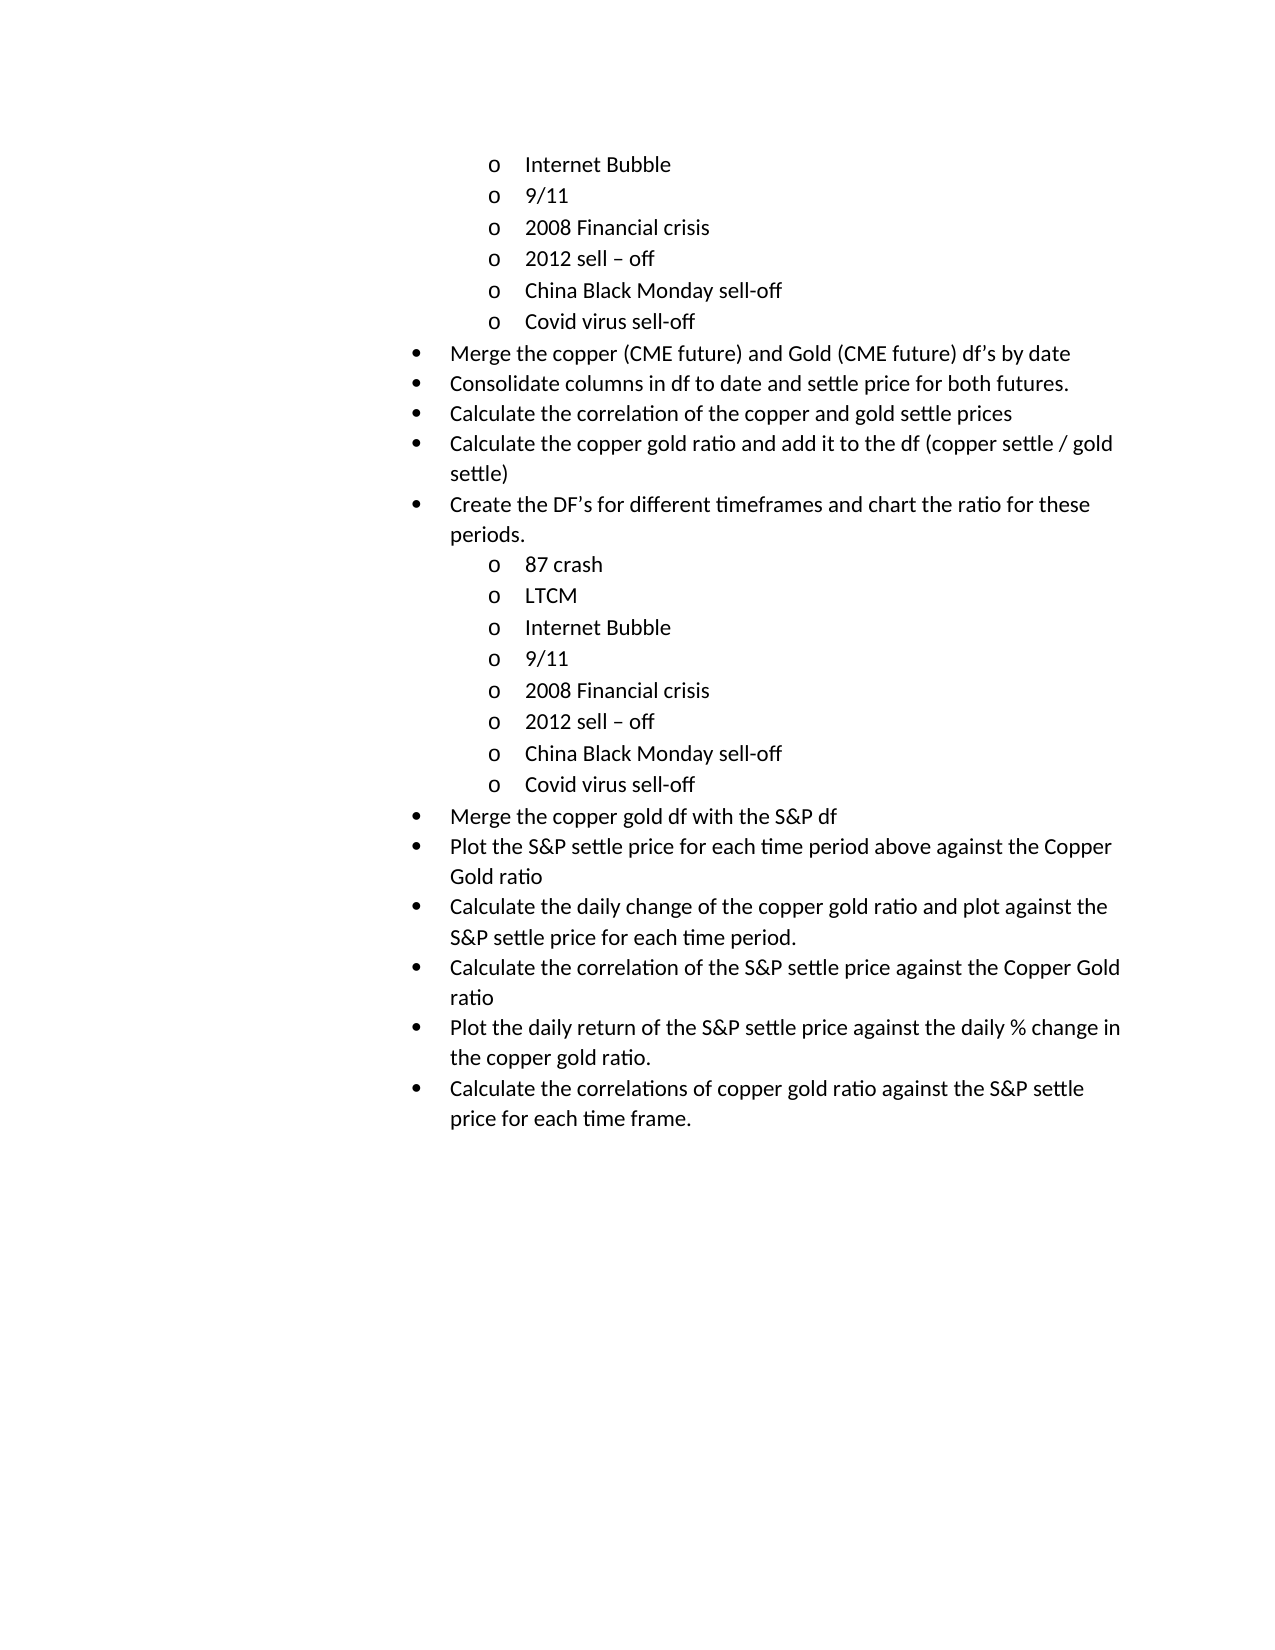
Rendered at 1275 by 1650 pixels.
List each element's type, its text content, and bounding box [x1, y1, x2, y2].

list Covid virus sell-off [487, 770, 1125, 799]
list Create the DF’s for different timeframes and chart the ratio for these periods. [412, 490, 1125, 548]
list 2008 Financial crisis [487, 213, 1125, 242]
list Calculate the copper gold ratio and add it to the df (copper settle / gold settle) [412, 429, 1125, 488]
list Internet Bubble [487, 150, 1125, 179]
list Covid virus sell-off [487, 307, 1125, 336]
list 9/11 [487, 181, 1125, 211]
list 2012 sell – off [487, 707, 1125, 737]
list 2008 Financial crisis [487, 676, 1125, 705]
list Calculate the correlation of the S&P settle price against the Copper Gold ratio [412, 953, 1125, 1011]
list China Black Monday sell-off [487, 276, 1125, 305]
list LTCM [487, 582, 1125, 611]
list Calculate the correlations of copper gold ratio against the S&P settle price for each time frame. [412, 1074, 1125, 1132]
list 9/11 [487, 644, 1125, 674]
list Merge the copper (CME future) and Gold (CME future) df’s by date [412, 339, 1125, 367]
list Calculate the daily change of the copper gold ratio and plot against the S&P settle price for each time period. [412, 892, 1125, 951]
list 2012 sell – off [487, 244, 1125, 273]
list Consolidate columns in df to date and settle price for both futures. [412, 369, 1125, 397]
list China Black Monday sell-off [487, 739, 1125, 768]
list Merge the copper gold df with the S&P df [412, 802, 1125, 830]
list 87 crash [487, 550, 1125, 579]
list Plot the daily return of the S&P settle price against the daily % change in the copper gold ratio. [412, 1013, 1125, 1072]
list Internet Bubble [487, 613, 1125, 642]
list Calculate the correlation of the copper and gold settle prices [412, 399, 1125, 427]
list Plot the S&P settle price for each time period above against the Copper Gold ratio [412, 832, 1125, 890]
